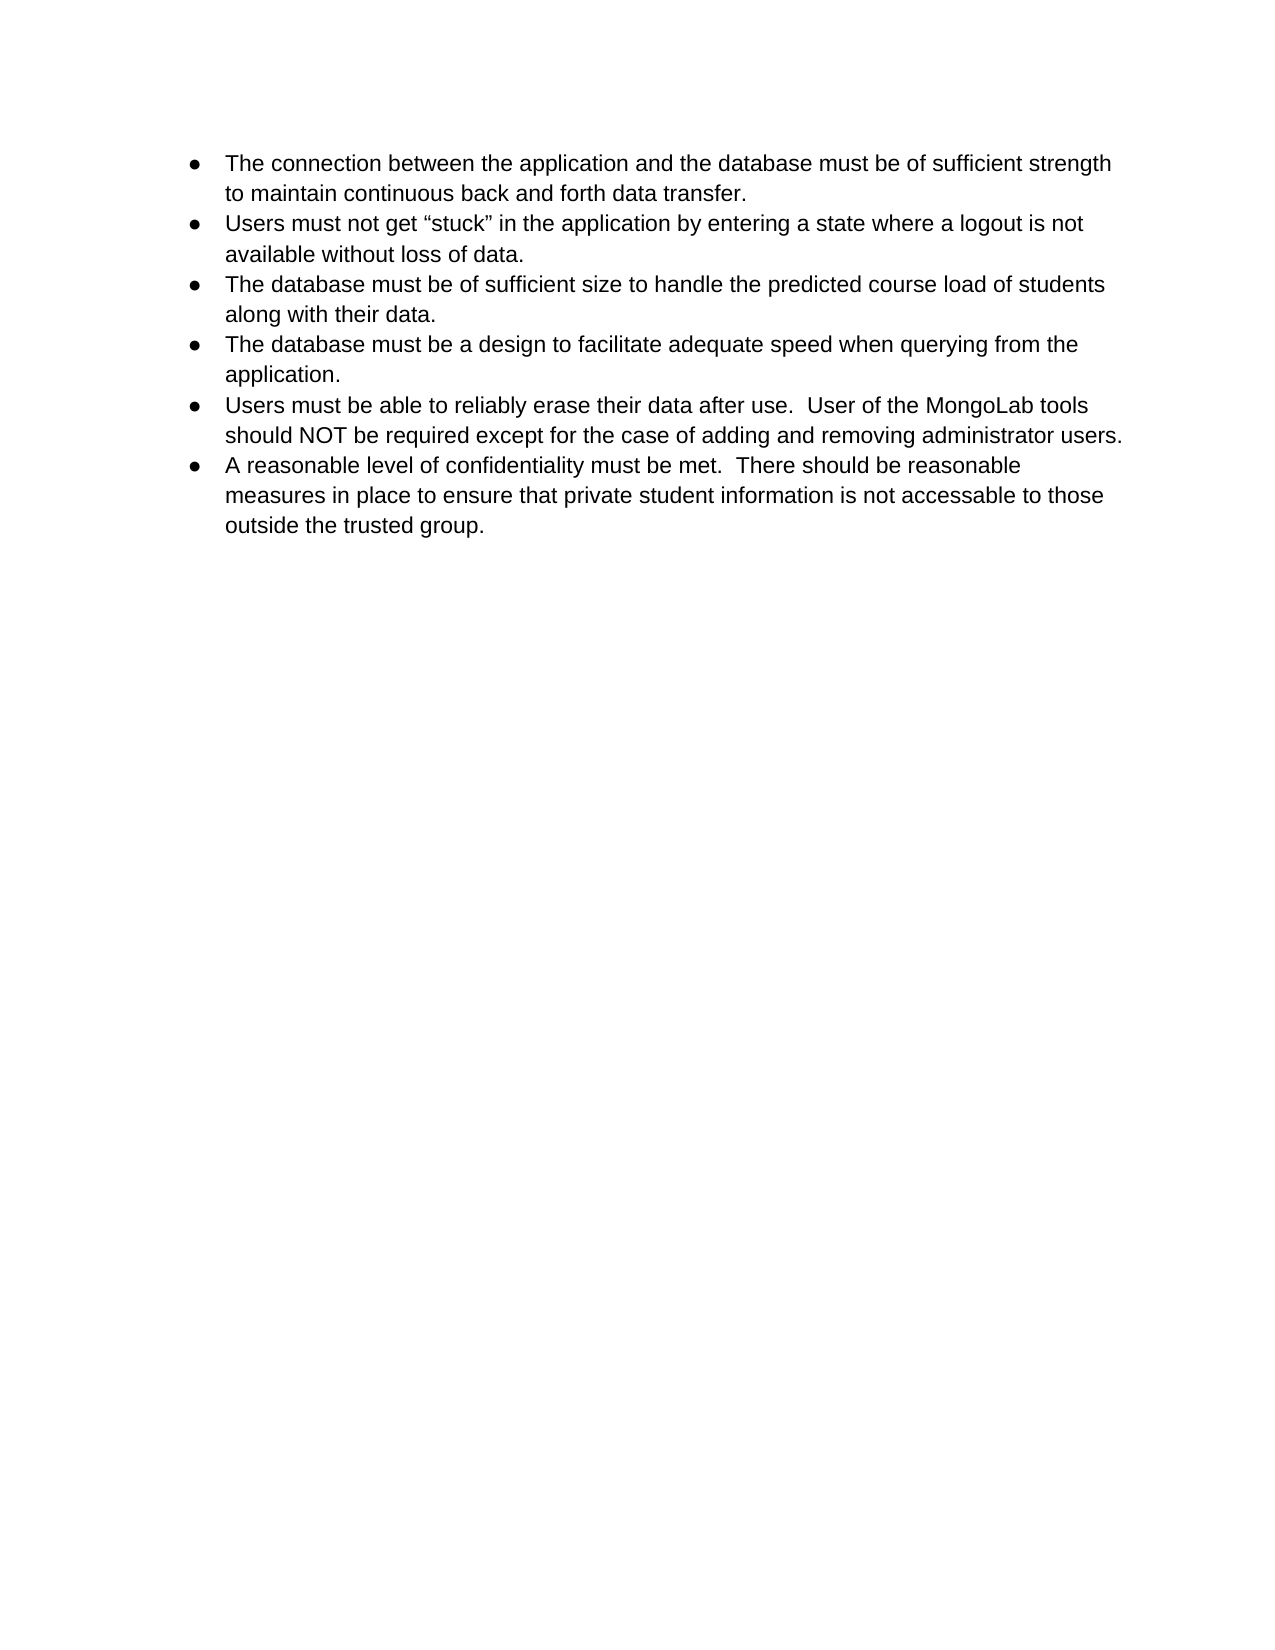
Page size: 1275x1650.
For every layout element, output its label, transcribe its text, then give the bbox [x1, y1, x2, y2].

list The database must be a design to facilitate adequate speed when querying from the application. [188, 331, 1125, 388]
list Users must not get “stuck” in the application by entering a state where a logout is not available without loss of data. [188, 210, 1125, 267]
list The database must be of sufficient size to handle the predicted course load of students along with their data. [188, 271, 1125, 327]
list The connection between the application and the database must be of sufficient strength to maintain continuous back and forth data transfer. [188, 150, 1125, 207]
list Users must be able to reliably erase their data after use. User of the MongoLab tools should NOT be required except for the case of adding and removing administrator users. [188, 392, 1125, 448]
list A reasonable level of confidentiality must be met. There should be reasonable measures in place to ensure that private student information is not accessable to those outside the trusted group. [188, 452, 1125, 539]
